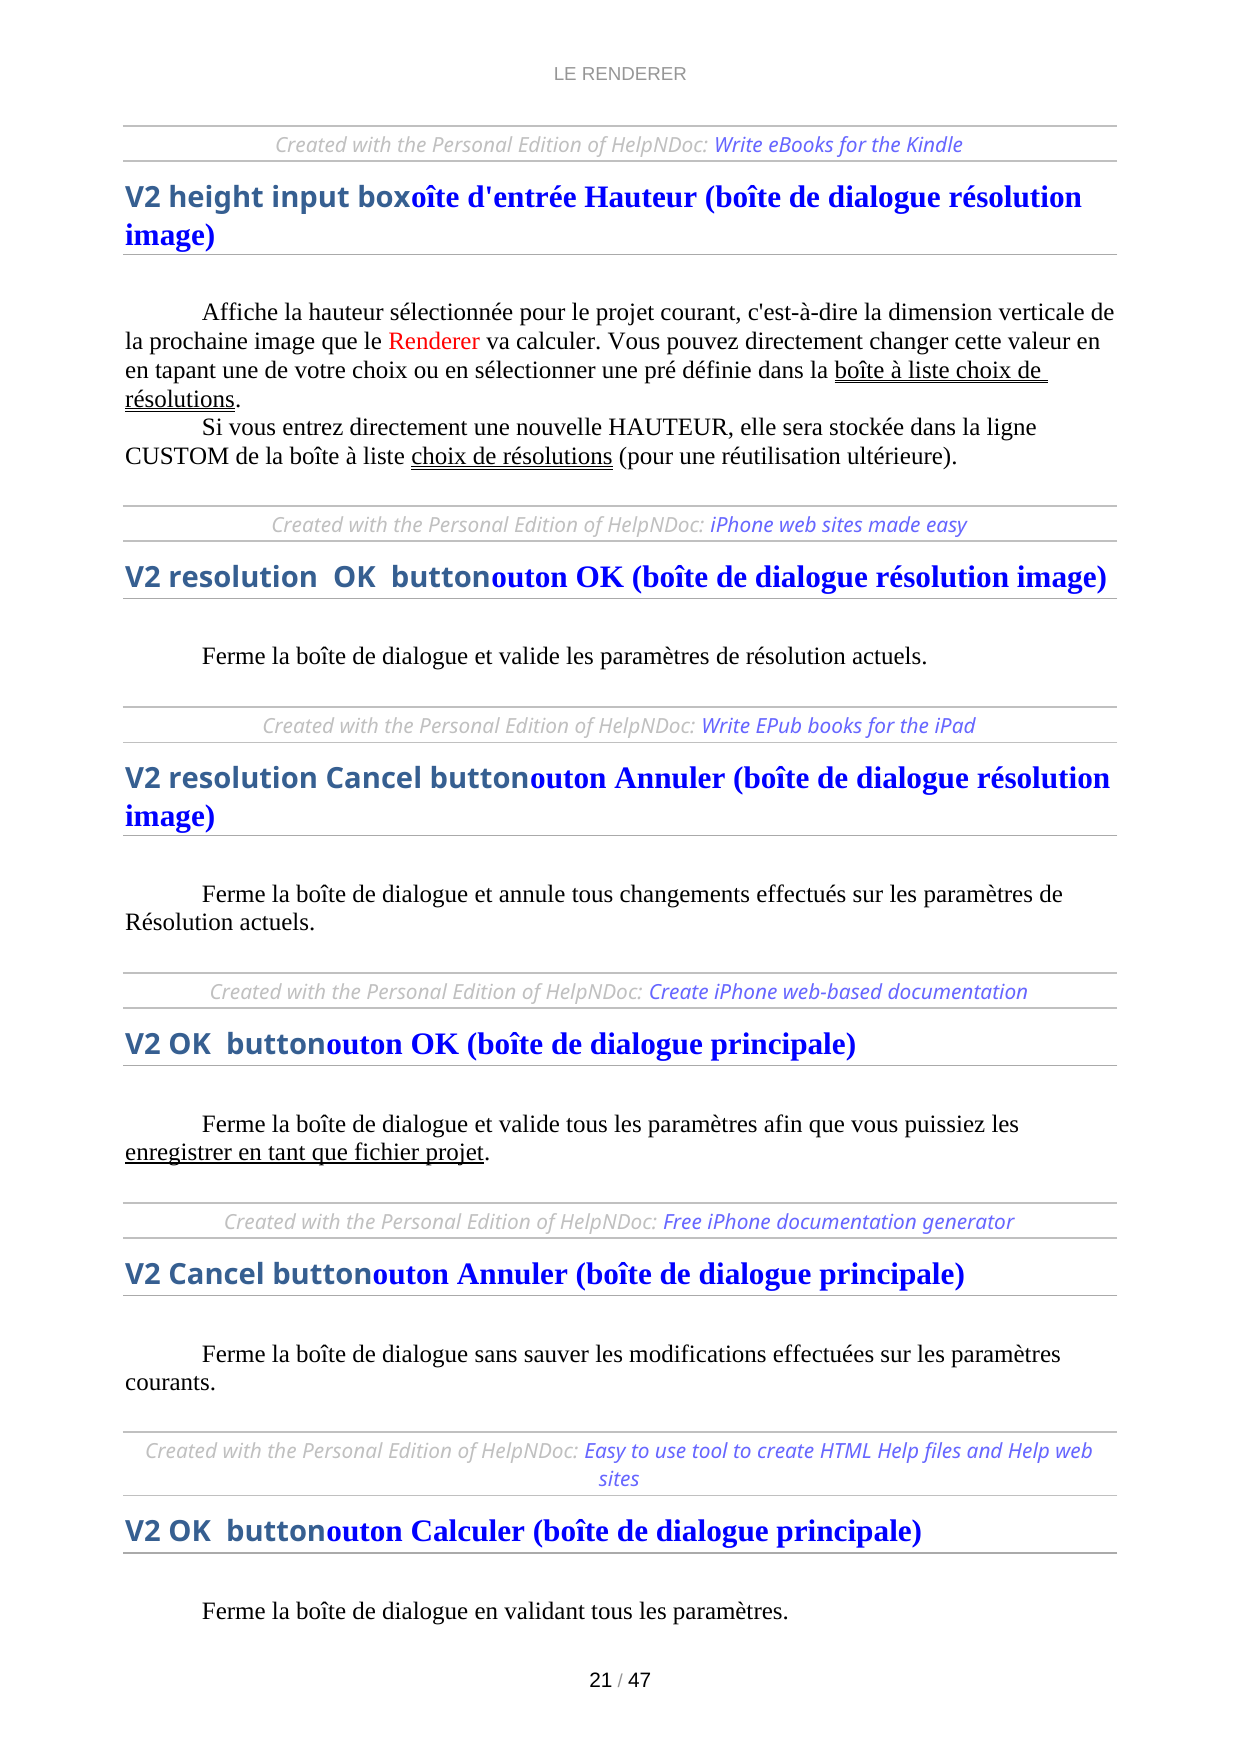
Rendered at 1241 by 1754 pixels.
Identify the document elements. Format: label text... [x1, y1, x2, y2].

text V2 resolution Cancel buttonouton Annuler (boîte de dialogue résolution image) [123, 754, 1117, 835]
text Created with the Personal Edition of HelpNDoc: Write EPub books for the iPad [123, 708, 1117, 742]
text Created with the Personal Edition of HelpNDoc: Free iPhone documentation generator [123, 1204, 1117, 1237]
text V2 OK buttonouton OK (boîte de dialogue principale) [123, 1020, 1117, 1065]
text Ferme la boîte de dialogue et annule tous changements effectués sur les paramètres de Résolution actuels. [125, 879, 1115, 936]
text Ferme la boîte de dialogue et valide tous les paramètres afin que vous puissiez les enregistrer en tant que fichier projetFAKD48. [125, 1109, 1115, 1166]
text V2 height input boxoîte d'entrée Hauteur (boîte de dialogue résolution image) [123, 173, 1117, 254]
text V2 OK buttonouton Calculer (boîte de dialogue principale) [123, 1507, 1117, 1552]
text Ferme la boîte de dialogue sans sauver les modifications effectuées sur les paramètres courants. [125, 1339, 1115, 1396]
text Si vous entrez directement une nouvelle HAUTEUR, elle sera stockée dans la ligne CUSTOM de la boîte à liste choix de résolutionsHID_CHOIXRES (pour une réutilisation ultérieure). [125, 412, 1115, 470]
text Created with the Personal Edition of HelpNDoc: iPhone web sites made easy [123, 507, 1117, 540]
text V2 resolution OK buttonouton OK (boîte de dialogue résolution image) [123, 553, 1117, 598]
text V2 Cancel buttonouton Annuler (boîte de dialogue principale) [123, 1250, 1117, 1295]
text Created with the Personal Edition of HelpNDoc: Create iPhone web-based documentation [123, 974, 1117, 1007]
text Ferme la boîte de dialogue en validant tous les paramètres. [125, 1596, 1115, 1625]
text Ferme la boîte de dialogue et valide les paramètres de résolution actuels. [125, 641, 1115, 670]
text Created with the Personal Edition of HelpNDoc: Write eBooks for the Kindle [123, 127, 1117, 160]
text Created with the Personal Edition of HelpNDoc: Easy to use tool to create HTML Help files and Help web sites [123, 1433, 1117, 1495]
text Affiche la hauteur sélectionnée pour le projet courant, c'est-à-dire la dimension verticale de la prochaine image que le Renderer va calculer. Vous pouvez directement changer cette valeur en en tapant une de votre choix ou en sélectionner une pré définie dans la boîte à liste choix de résolutionsHID_CHOIXRES. [125, 297, 1115, 412]
